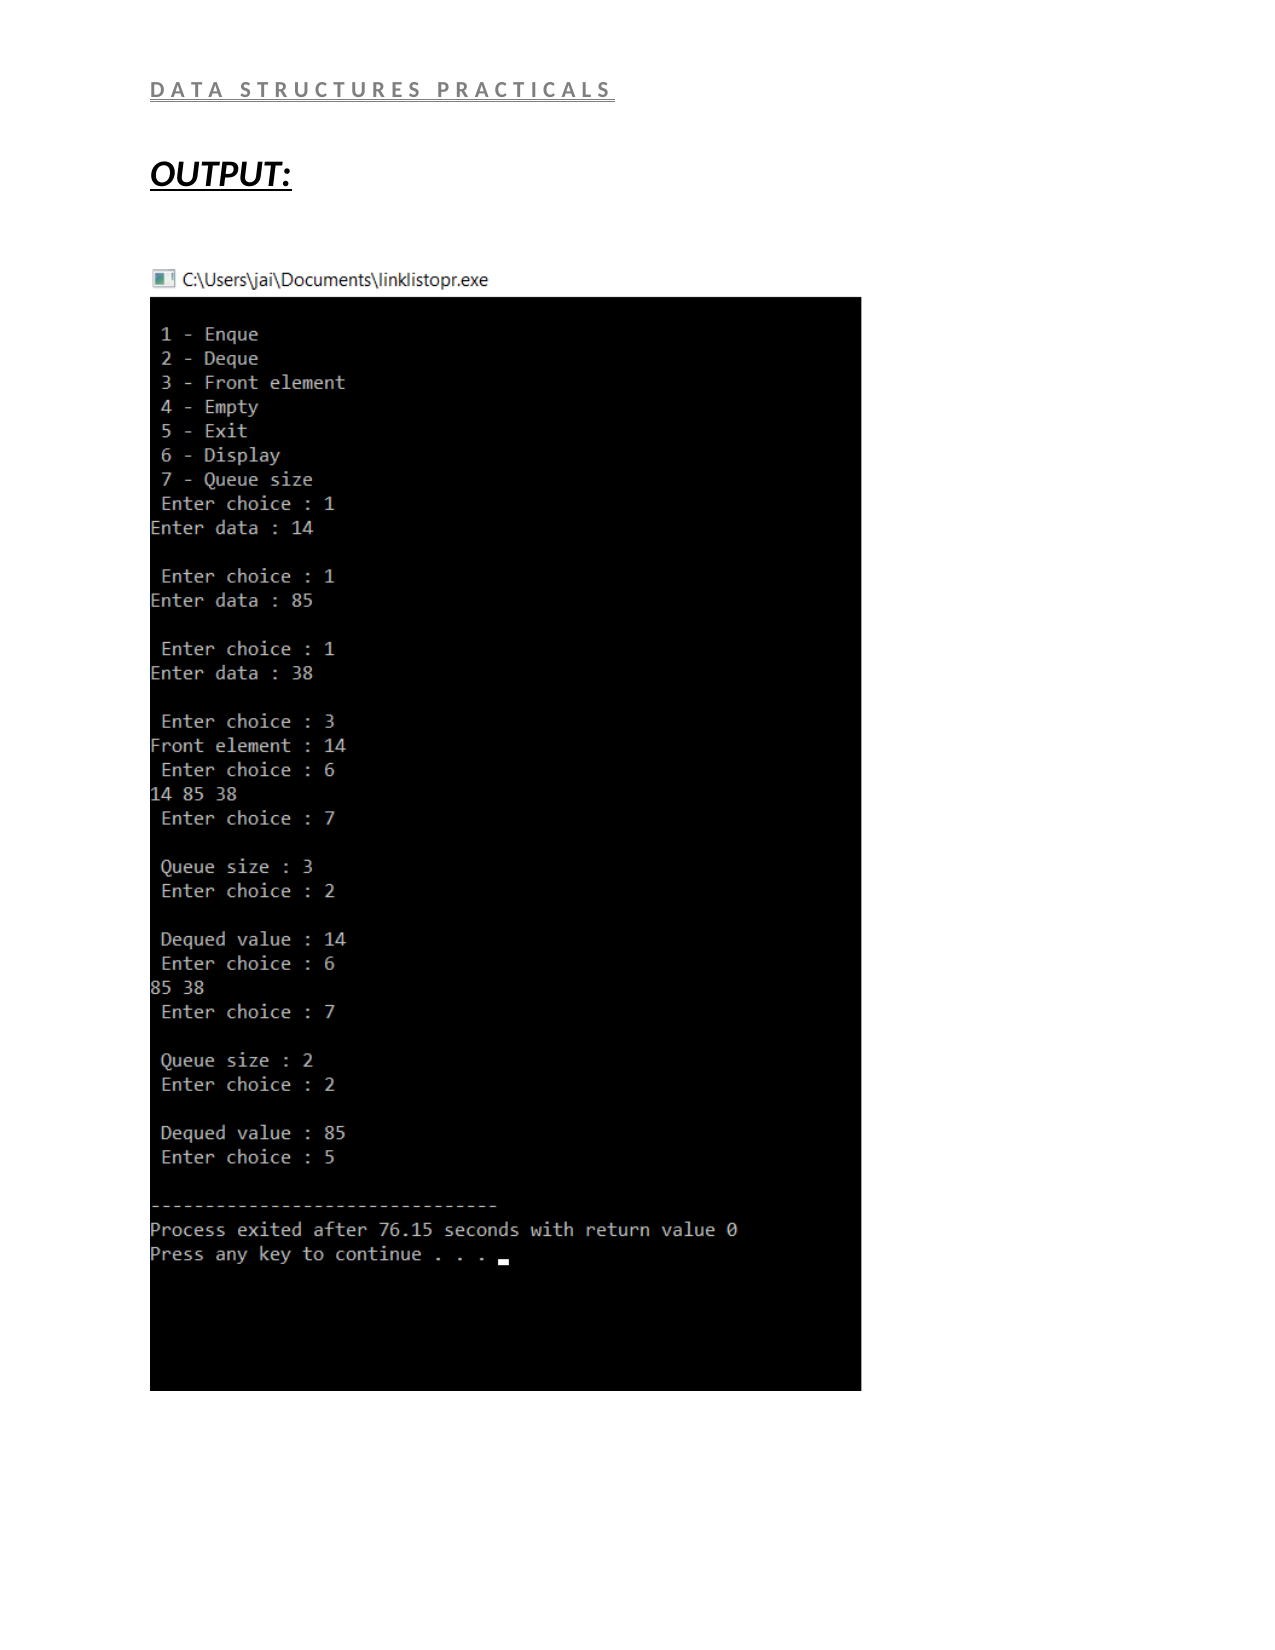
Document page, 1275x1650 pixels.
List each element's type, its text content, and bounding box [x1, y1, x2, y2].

text OUTPUT: [150, 150, 1125, 196]
picture [150, 263, 862, 1391]
